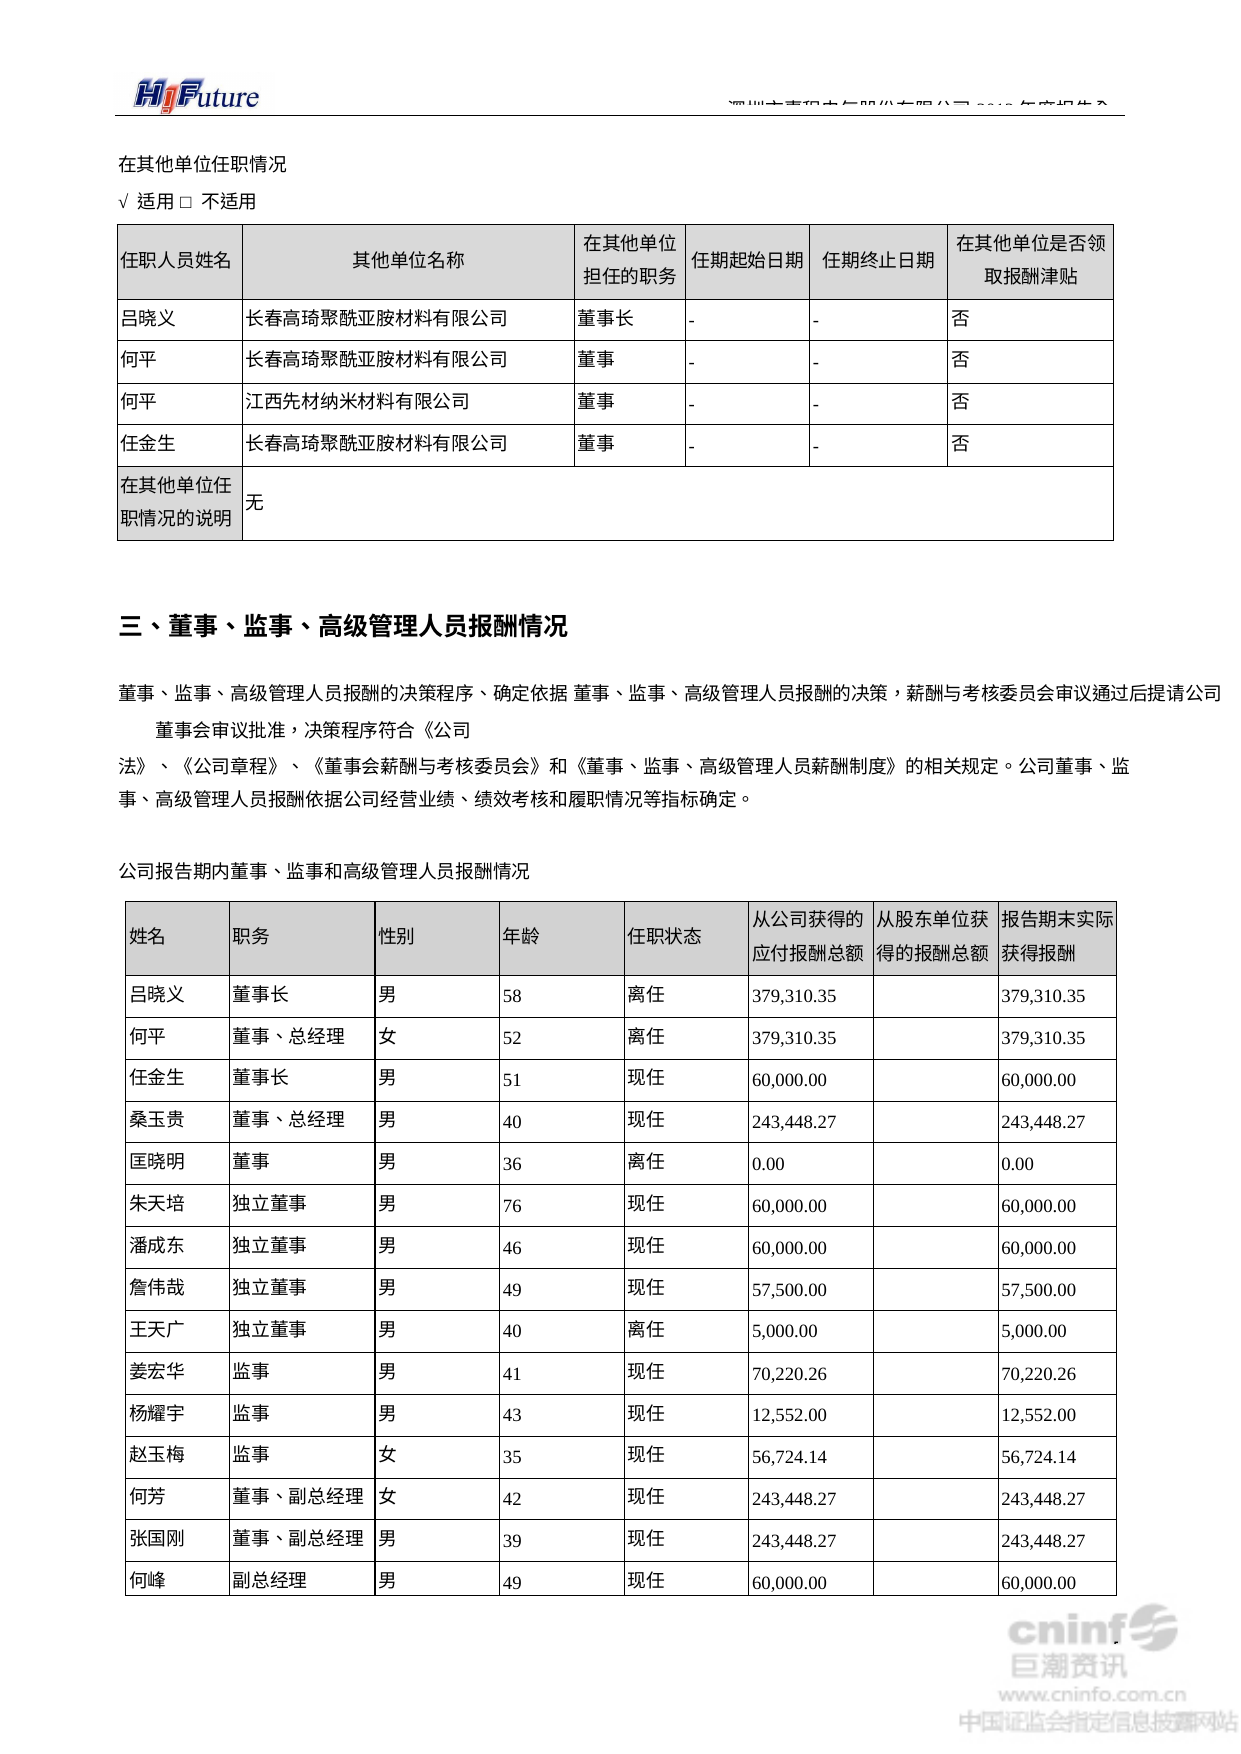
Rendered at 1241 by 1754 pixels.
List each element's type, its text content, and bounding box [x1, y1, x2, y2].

text 董事、监事、高级管理人员报酬的决策程序、确定依据 董事、监事、高级管理人员报酬的决策，薪酬与考核委员会审议通过后提请公司董事会审议批准，决策程序符合《公司 [118, 680, 1240, 743]
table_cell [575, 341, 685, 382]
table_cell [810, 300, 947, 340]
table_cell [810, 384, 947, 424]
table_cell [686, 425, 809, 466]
subtitle 三、董事、监事、高级管理人员报酬情况 [118, 608, 1240, 642]
picture [958, 1593, 1241, 1754]
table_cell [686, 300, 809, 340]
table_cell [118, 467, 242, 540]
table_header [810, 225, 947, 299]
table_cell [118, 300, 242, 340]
text 法》、《公司章程》、《董事会薪酬与考核委员会》和《董事、监事、高级管理人员薪酬制度》的相关规定。公司董事、监 [118, 755, 1240, 778]
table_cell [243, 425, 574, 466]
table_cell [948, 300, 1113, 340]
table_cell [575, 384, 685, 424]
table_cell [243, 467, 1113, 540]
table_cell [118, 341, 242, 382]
text √ 适用 □ 不适用 [118, 189, 1240, 214]
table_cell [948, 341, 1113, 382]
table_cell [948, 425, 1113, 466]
text 事、高级管理人员报酬依据公司经营业绩、绩效考核和履职情况等指标确定。 公司报告期内董事、监事和高级管理人员报酬情况 [118, 786, 757, 884]
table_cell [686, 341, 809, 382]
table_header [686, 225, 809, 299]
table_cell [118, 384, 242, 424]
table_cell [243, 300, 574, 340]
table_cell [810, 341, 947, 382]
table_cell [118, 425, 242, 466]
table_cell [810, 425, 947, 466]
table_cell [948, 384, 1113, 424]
picture [113, 72, 275, 118]
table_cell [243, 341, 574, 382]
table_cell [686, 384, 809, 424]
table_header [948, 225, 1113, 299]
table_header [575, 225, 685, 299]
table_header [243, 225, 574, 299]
text 在其他单位任职情况 [118, 151, 1240, 176]
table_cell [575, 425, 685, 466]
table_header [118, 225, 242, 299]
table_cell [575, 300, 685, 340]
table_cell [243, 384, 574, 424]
